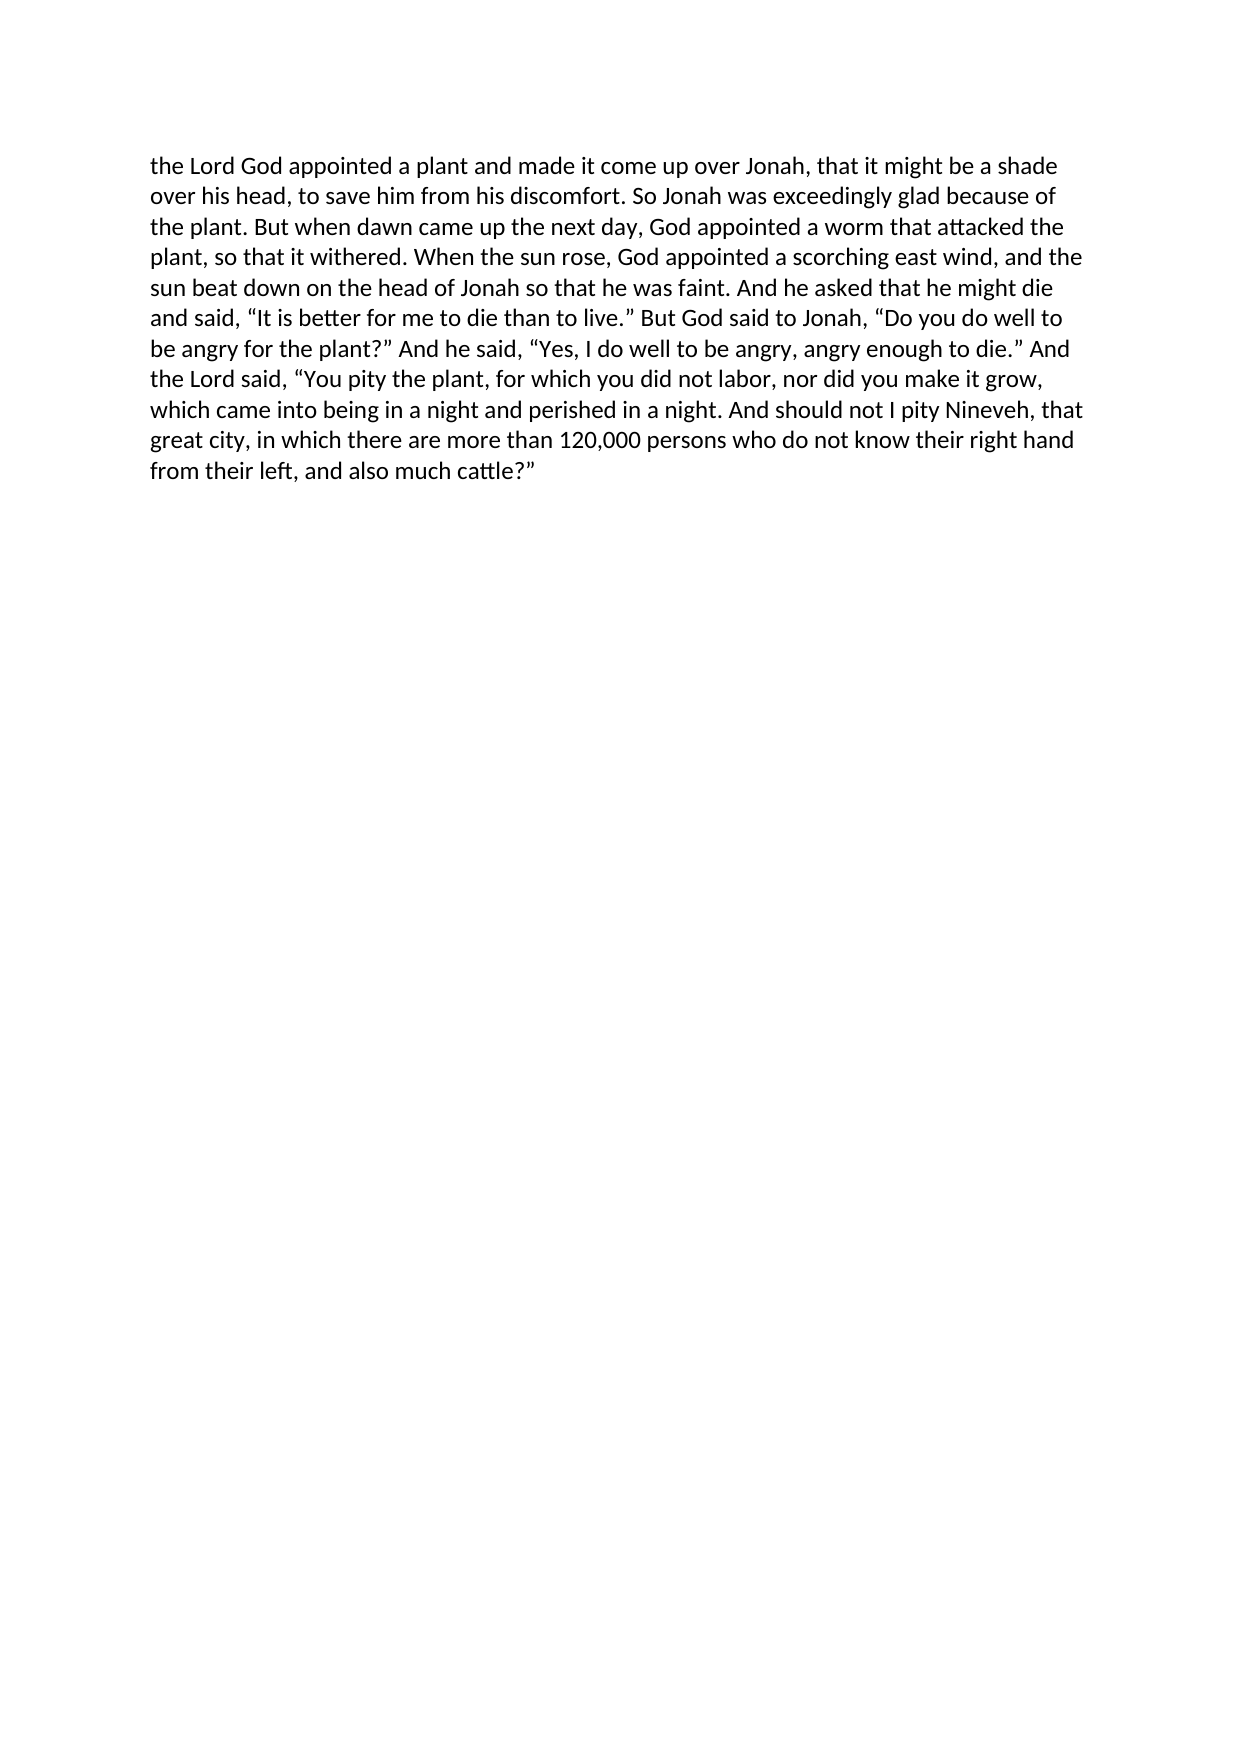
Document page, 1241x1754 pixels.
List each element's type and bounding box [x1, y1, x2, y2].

text [150, 150, 1090, 486]
